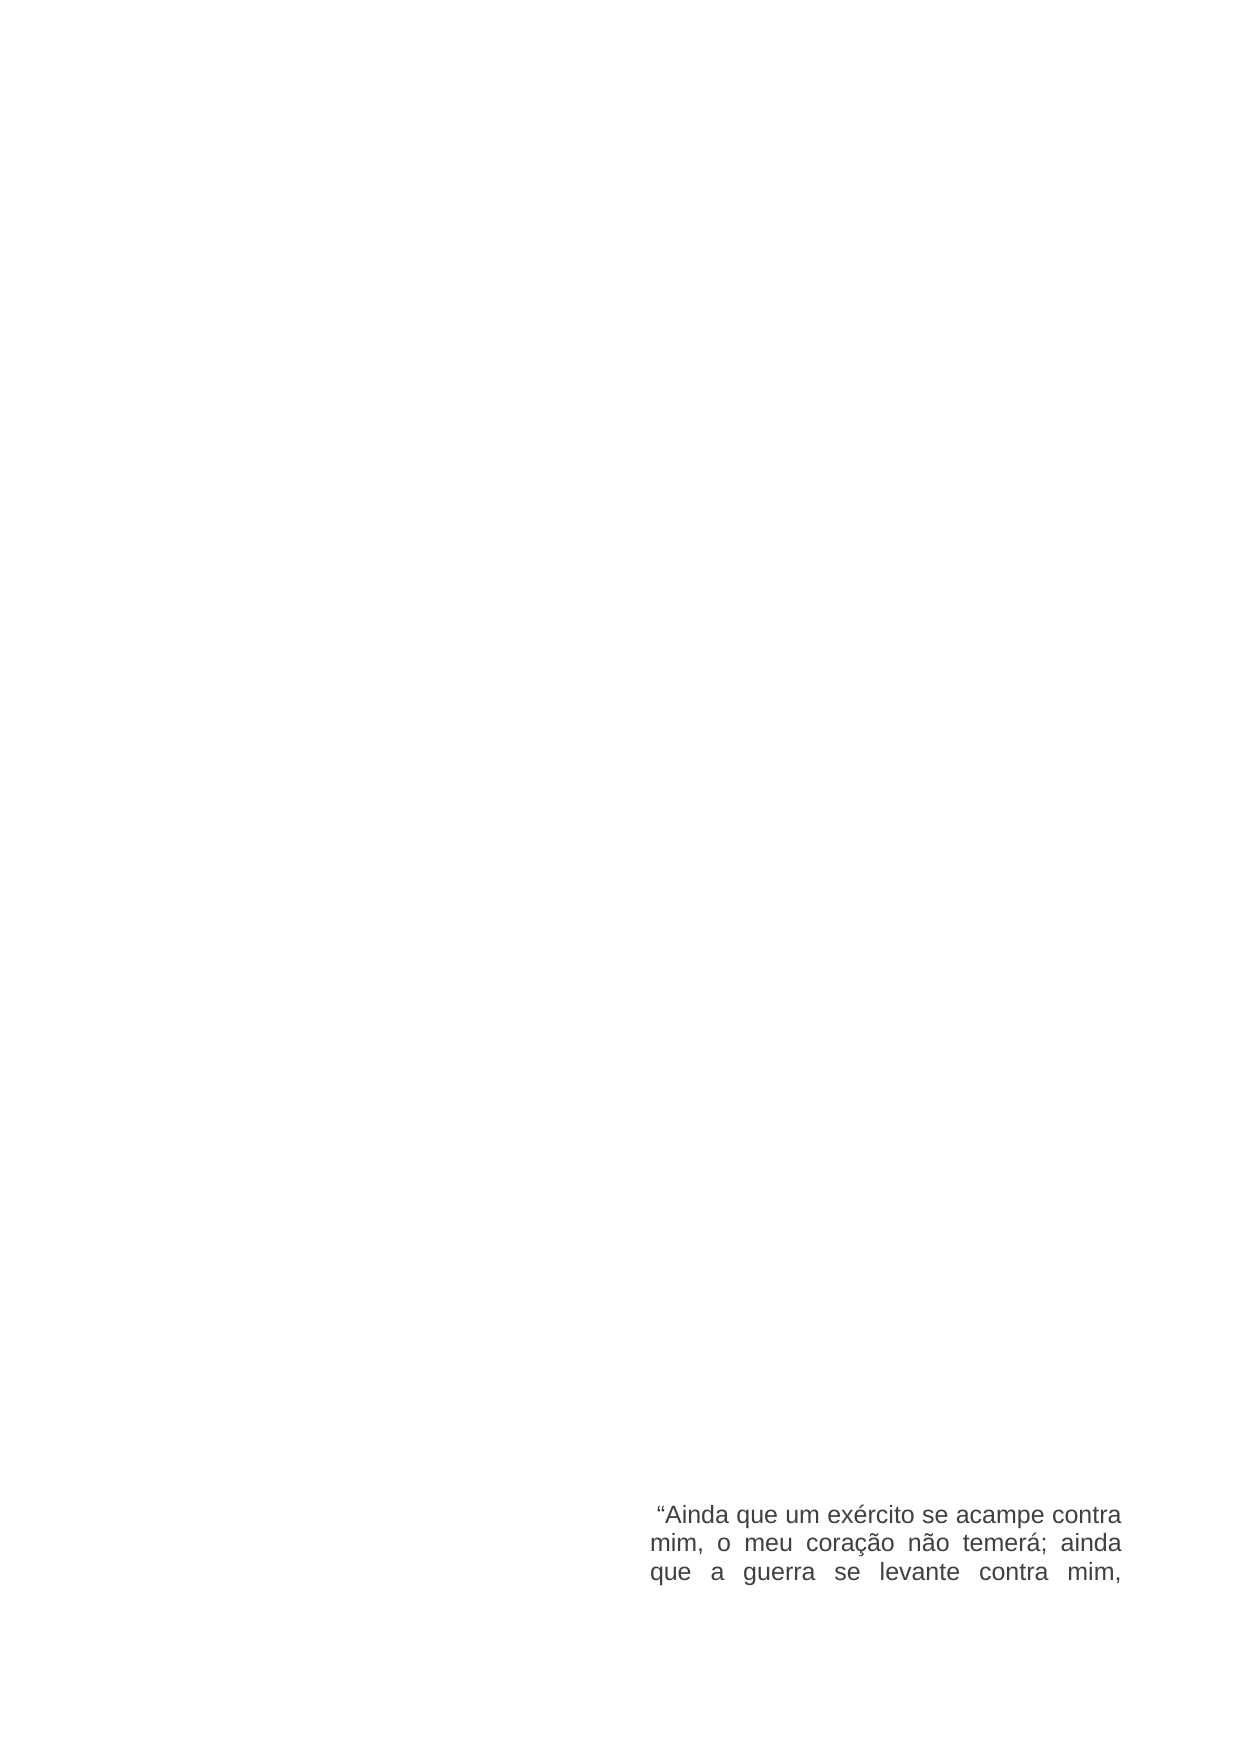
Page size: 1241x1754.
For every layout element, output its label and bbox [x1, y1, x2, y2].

text [650, 1500, 1122, 1586]
